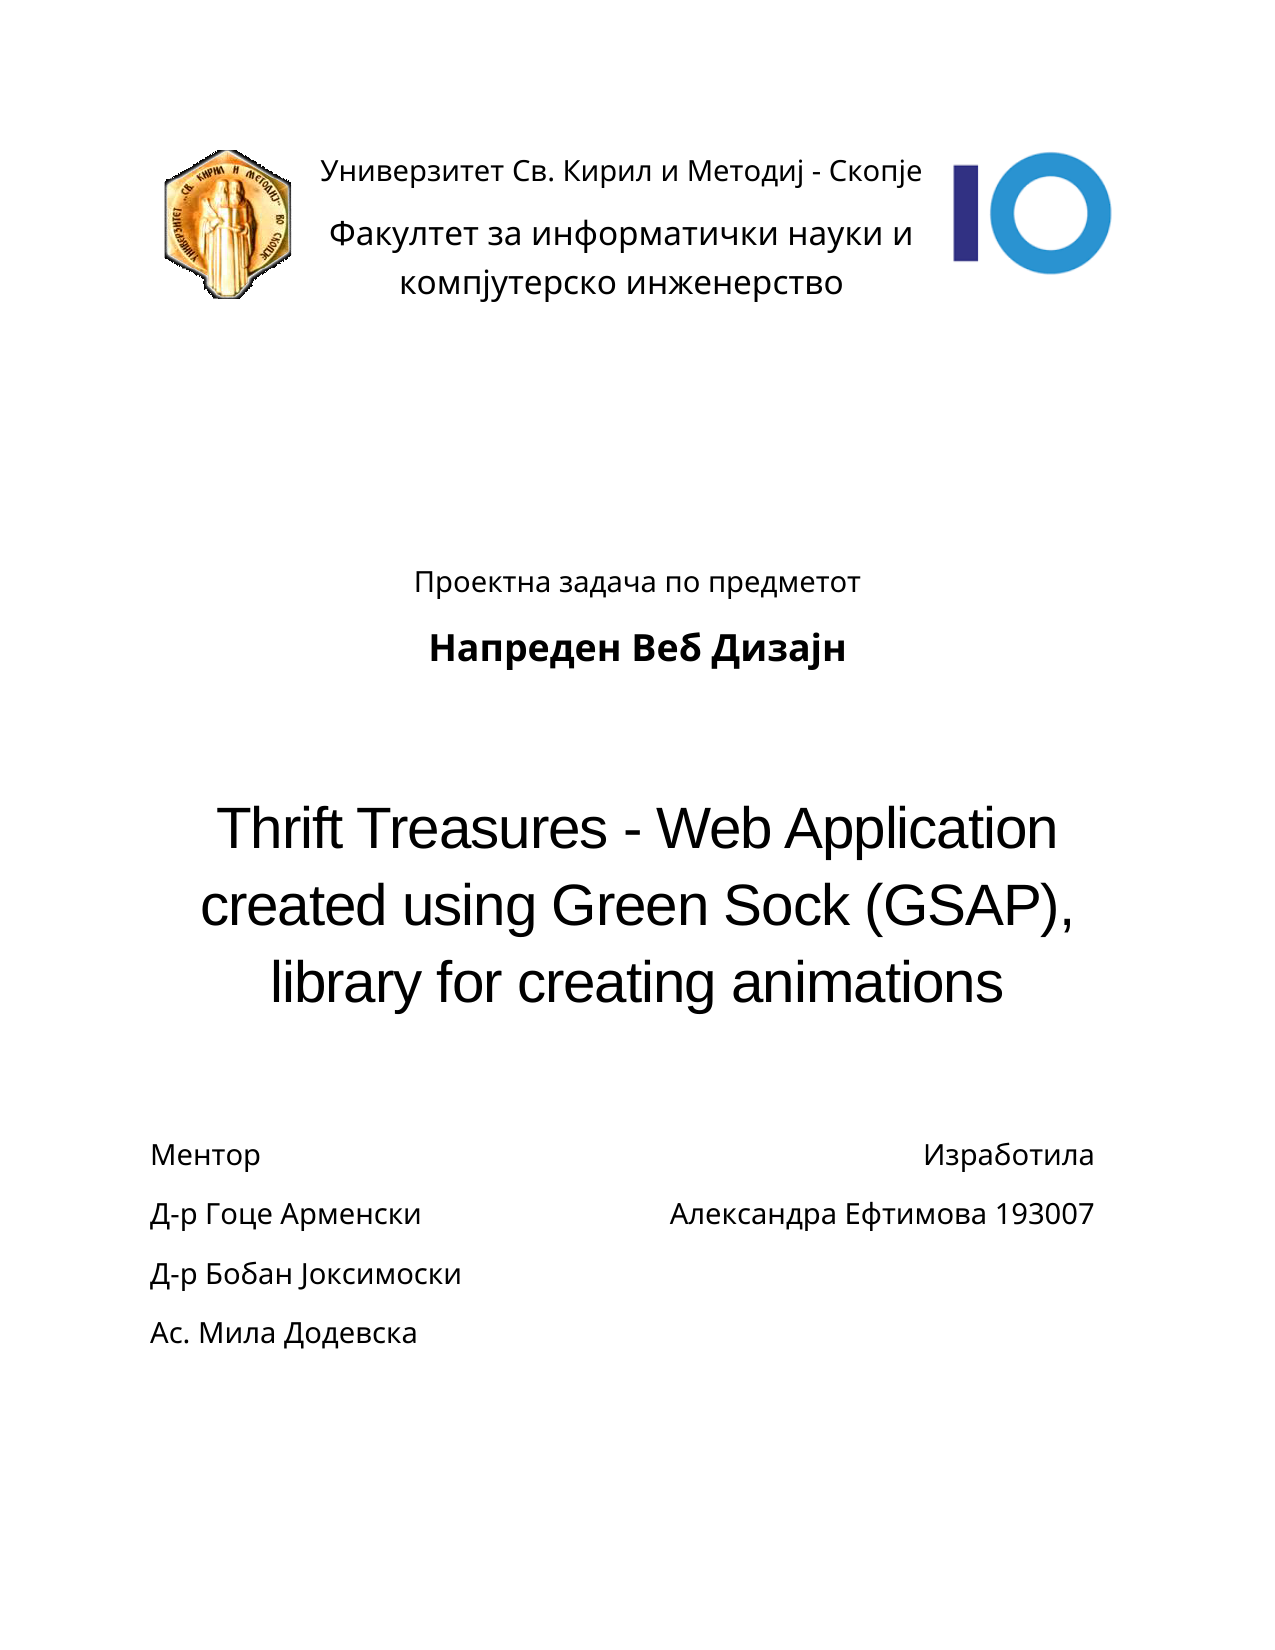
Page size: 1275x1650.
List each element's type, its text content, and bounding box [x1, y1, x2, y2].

table_header Универзитет Св. Кирил и Методиј - Скопје Факултет за информатички науки и компјутерско инженерство [305, 150, 937, 383]
picture [948, 150, 1116, 277]
text Д-р Гоце Арменски Александра Ефтимова 193007 [150, 1193, 1125, 1233]
title Thrift Treasures - Web Application created using Green Sock (GSAP), library for creating animations [150, 793, 1125, 1015]
text Ас. Мила Додевска [150, 1312, 1125, 1352]
table_header [150, 150, 305, 383]
text Д-р Бобан Јоксимоски [150, 1253, 1125, 1293]
picture [164, 150, 292, 299]
text Ментор Изработила [150, 1134, 1125, 1174]
table_header [938, 150, 1125, 383]
text Напреден Веб Дизајн [150, 621, 1125, 672]
text Проектна задача по предметот [150, 561, 1125, 601]
